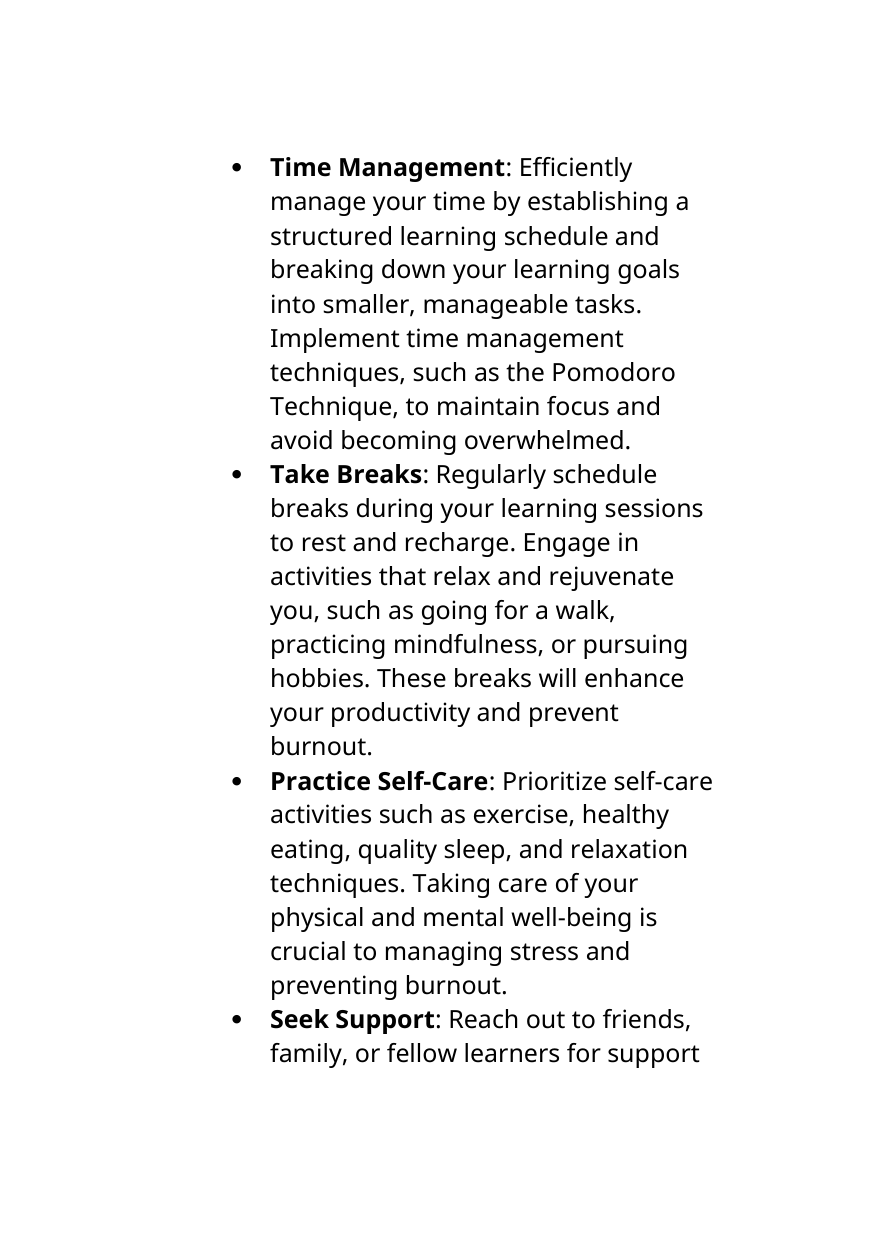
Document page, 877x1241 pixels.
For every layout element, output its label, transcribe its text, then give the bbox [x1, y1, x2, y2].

list Time Management: Efficiently manage your time by establishing a structured learning schedule and breaking down your learning goals into smaller, manageable tasks. Implement time management techniques, such as the Pomodoro Technique, to maintain focus and avoid becoming overwhelmed. [232, 150, 727, 457]
list Practice Self-Care: Prioritize self-care activities such as exercise, healthy eating, quality sleep, and relaxation techniques. Taking care of your physical and mental well-being is crucial to managing stress and preventing burnout. [232, 763, 727, 1002]
list Take Breaks: Regularly schedule breaks during your learning sessions to rest and recharge. Engage in activities that relax and rejuvenate you, such as going for a walk, practicing mindfulness, or pursuing hobbies. These breaks will enhance your productivity and prevent burnout. [232, 457, 727, 763]
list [232, 1002, 727, 1070]
